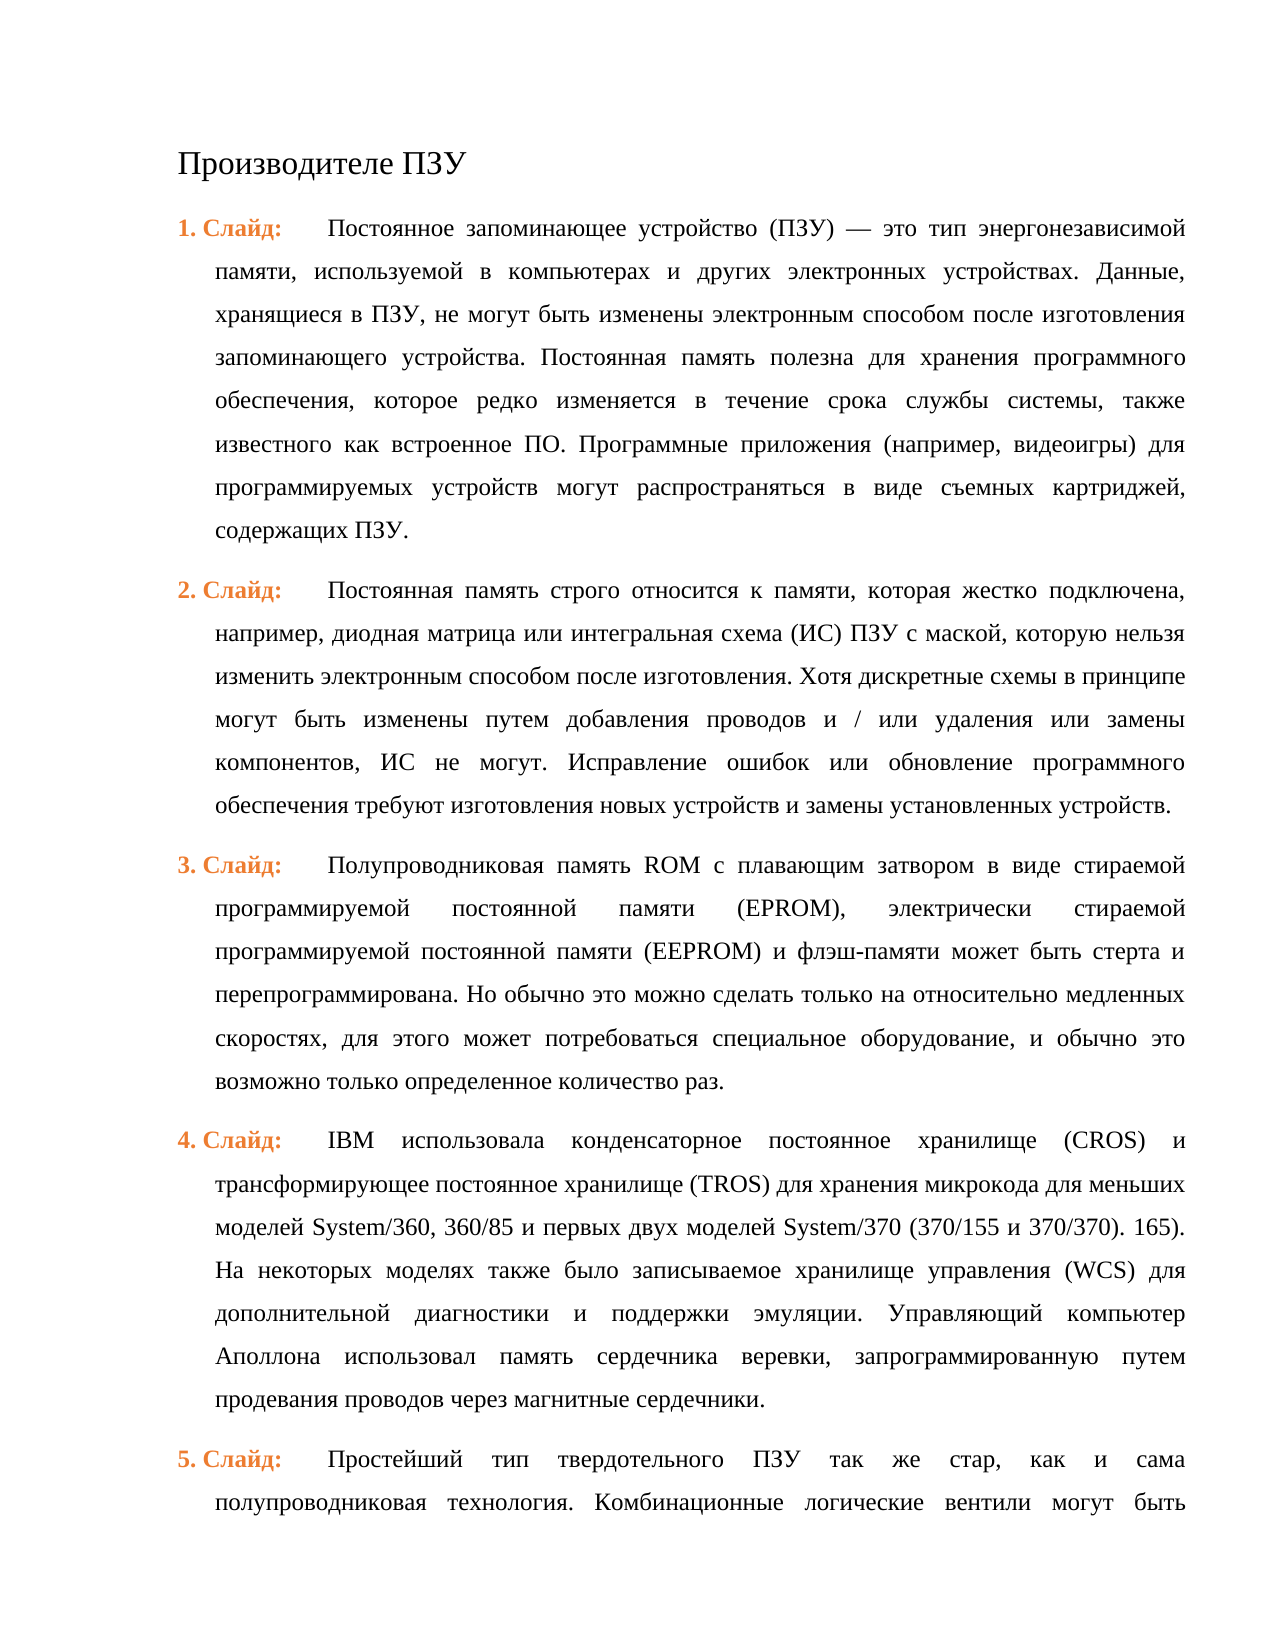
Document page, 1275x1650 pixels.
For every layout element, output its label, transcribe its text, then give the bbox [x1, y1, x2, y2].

text Постоянное запоминающее устройство (ПЗУ) — это тип энергонезависимой памяти, используемой в компьютерах и других электронных устройствах. Данные, хранящиеся в ПЗУ, не могут быть изменены электронным способом после изготовления запоминающего устройства. Постоянная память полезна для хранения программного обеспечения, которое редко изменяется в течение срока службы системы, также известного как встроенное ПО. Программные приложения (например, видеоигры) для программируемых устройств могут распространяться в виде съемных картриджей, содержащих ПЗУ. [177, 213, 1186, 544]
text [177, 1444, 1186, 1516]
text IBM использовала конденсаторное постоянное хранилище (CROS) и трансформирующее постоянное хранилище (TROS) для хранения микрокода для меньших моделей System/360, 360/85 и первых двух моделей System/370 (370/155 и 370/370). 165). На некоторых моделях также было записываемое хранилище управления (WCS) для дополнительной диагностики и поддержки эмуляции. Управляющий компьютер Аполлона использовал память сердечника веревки, запрограммированную путем продевания проводов через магнитные сердечники. [177, 1126, 1186, 1413]
text Постоянная память строго относится к памяти, которая жестко подключена, например, диодная матрица или интегральная схема (ИС) ПЗУ с маской, которую нельзя изменить электронным способом после изготовления. Хотя дискретные схемы в принципе могут быть изменены путем добавления проводов и / или удаления или замены компонентов, ИС не могут. Исправление ошибок или обновление программного обеспечения требуют изготовления новых устройств и замены установленных устройств. [177, 575, 1186, 819]
text Полупроводниковая память ROM с плавающим затвором в виде стираемой программируемой постоянной памяти (EPROM), электрически стираемой программируемой постоянной памяти (EEPROM) и флэш-памяти может быть стерта и перепрограммирована. Но обычно это можно сделать только на относительно медленных скоростях, для этого может потребоваться специальное оборудование, и обычно это возможно только определенное количество раз. [177, 850, 1186, 1094]
subtitle Производителе ПЗУ [177, 143, 1186, 181]
